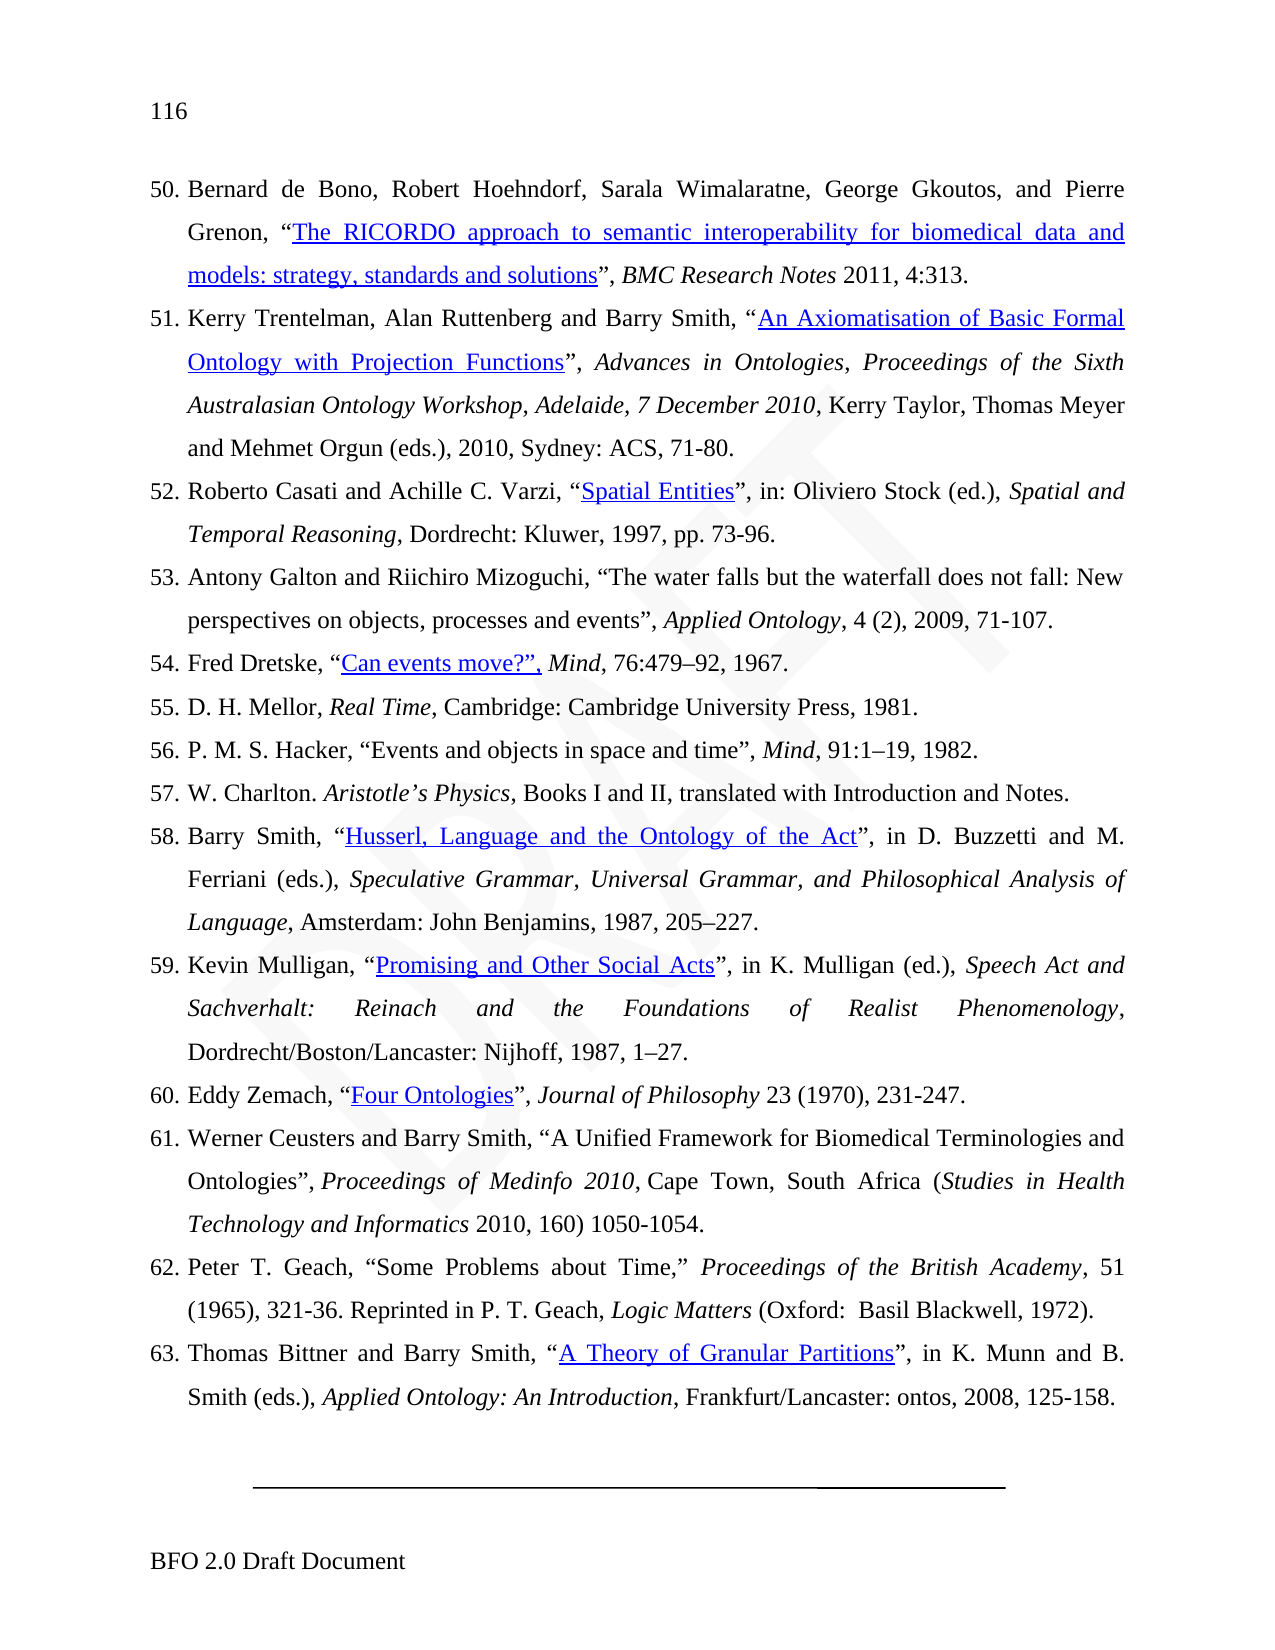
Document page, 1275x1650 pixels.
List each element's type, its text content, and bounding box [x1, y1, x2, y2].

list Kerry Trentelman, Alan Ruttenberg and Barry Smith, “An Axiomatisation of Basic Formal Ontology with Projection Functions”, Advances in Ontologies, Proceedings of the Sixth Australasian Ontology Workshop, Adelaide, 7 December 2010, Kerry Taylor, Thomas Meyer and Mehmet Orgun (eds.), 2010, Sydney: ACS, 71-80. [150, 303, 1125, 462]
list W. Charlton. Aristotle’s Physics, Books I and II, translated with Introduction and Notes. [150, 778, 1125, 807]
list Eddy Zemach, “Four Ontologies”, Journal of Philosophy 23 (1970), 231-247. [150, 1080, 1125, 1108]
list Werner Ceusters and Barry Smith, “A Unified Framework for Biomedical Terminologies and Ontologies”, Proceedings of Medinfo 2010, Cape Town, South Africa (Studies in Health Technology and Informatics 2010, 160) 1050-1054. [150, 1123, 1125, 1238]
list Peter T. Geach, “Some Problems about Time,” Proceedings of the British Academy, 51 (1965), 321-36. Reprinted in P. T. Geach, Logic Matters (Oxford: Basil Blackwell, 1972). [150, 1252, 1125, 1324]
list Roberto Casati and Achille C. Varzi, “Spatial Entities”, in: Oliviero Stock (ed.), Spatial and Temporal Reasoning, Dordrecht: Kluwer, 1997, pp. 73-96. [150, 476, 1125, 548]
list Kevin Mulligan, “Promising and Other Social Acts”, in K. Mulligan (ed.), Speech Act and Sachverhalt: Reinach and the Foundations of Realist Phenomenology, Dordrecht/Boston/Lancaster: Nijhoff, 1987, 1–27. [150, 950, 1125, 1065]
list Fred Dretske, “Can events move?”, Mind, 76:479–92, 1967. [150, 648, 1125, 677]
list Antony Galton and Riichiro Mizoguchi, “The water falls but the waterfall does not fall: New perspectives on objects, processes and events”, Applied Ontology, 4 (2), 2009, 71-107. [150, 562, 1125, 634]
list Barry Smith, “Husserl, Language and the Ontology of the Act”, in D. Buzzetti and M. Ferriani (eds.), Speculative Grammar, Universal Grammar, and Philosophical Analysis of Language, Amsterdam: John Benjamins, 1987, 205–227. [150, 821, 1125, 936]
list Bernard de Bono, Robert Hoehndorf, Sarala Wimalaratne, George Gkoutos, and Pierre Grenon, “The RICORDO approach to semantic interoperability for biomedical data and models: strategy, standards and solutions”, BMC Research Notes 2011, 4:313. [150, 174, 1125, 289]
list D. H. Mellor, Real Time, Cambridge: Cambridge University Press, 1981. [150, 692, 1125, 720]
list Thomas Bittner and Barry Smith, “A Theory of Granular Partitions”, in K. Munn and B. Smith (eds.), Applied Ontology: An Introduction, Frankfurt/Lancaster: ontos, 2008, 125-158. [150, 1338, 1125, 1410]
list P. M. S. Hacker, “Events and objects in space and time”, Mind, 91:1–19, 1982. [150, 735, 1125, 763]
